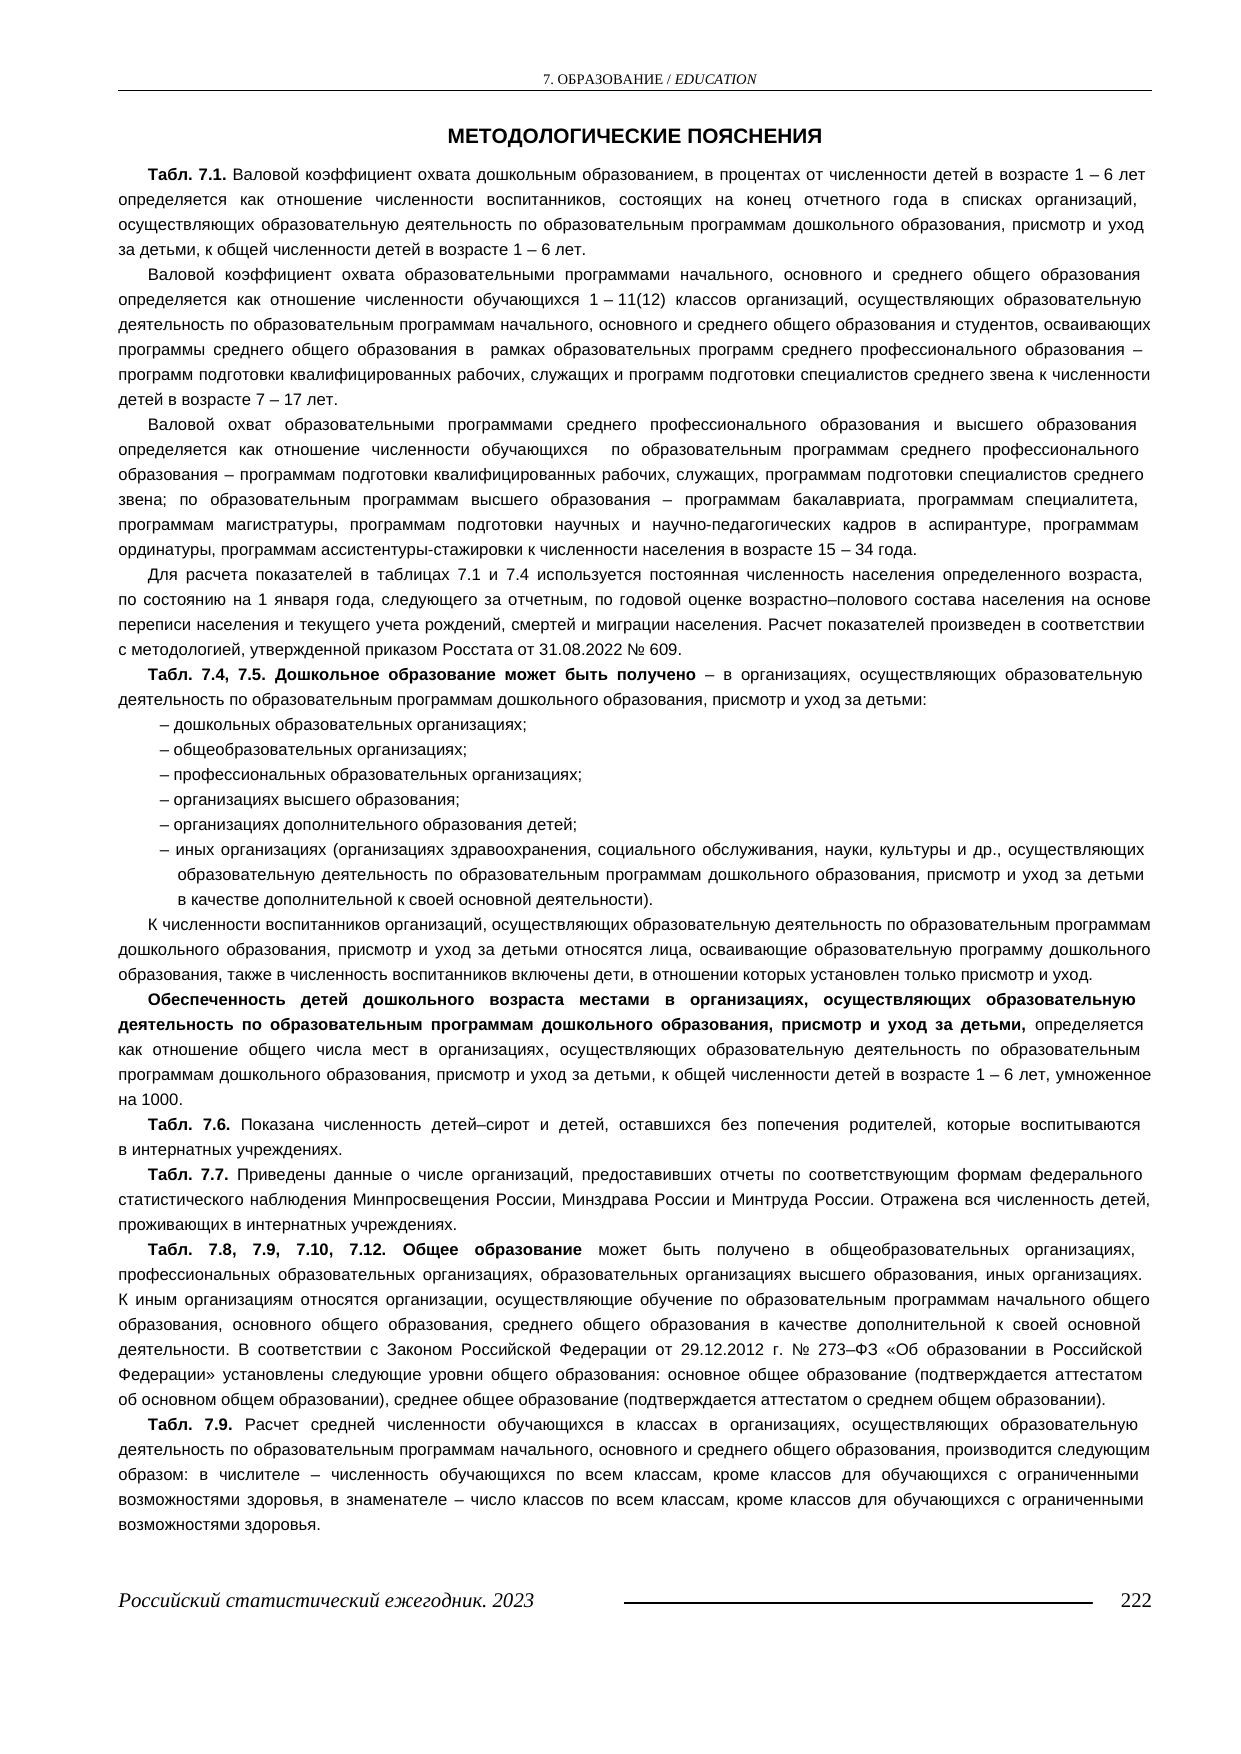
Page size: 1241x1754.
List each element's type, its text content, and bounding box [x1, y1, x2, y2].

text МЕТОДОЛОГИЧЕСКИЕ ПОЯСНЕНИЯ [118, 124, 1152, 148]
text – общеобразовательных организациях; [118, 736, 1152, 761]
text Табл. 7.7. Приведены данные о числе организаций, предоставивших отчеты по соответствующим формам федерального статистического наблюдения Минпросвещения России, Минздрава России и Минтруда России. Отражена вся численность детей, проживающих в интернатных учреждениях. [118, 1161, 1152, 1236]
text Табл. 7.4, 7.5. Дошкольное образование может быть получено – в организациях, осуществляющих образовательную деятельность по образовательным программам дошкольного образования, присмотр и уход за детьми: [118, 661, 1152, 711]
text Валовой охват образовательными программами среднего профессионального образования и высшего образования определяется как отношение численности обучающихся по образовательным программам среднего профессионального образования – программам подготовки квалифицированных рабочих, служащих, программам подготовки специалистов среднего звена; по образовательным программам высшего образования – программам бакалавриата, программам специалитета, программам магистратуры, программам подготовки научных и научно-педагогических кадров в аспирантуре, программам ординатуры, программам ассистентуры-стажировки к численности населения в возрасте 15 – 34 года. [118, 411, 1152, 561]
text – организациях высшего образования; [118, 786, 1152, 811]
text Табл. 7.1. Валовой коэффициент охвата дошкольным образованием, в процентах от численности детей в возрасте 1 – 6 лет определяется как отношение численности воспитанников, состоящих на конец отчетного года в списках организаций, осуществляющих образовательную деятельность по образовательным программам дошкольного образования, присмотр и уход за детьми, к общей численности детей в возрасте 1 – 6 лет. [118, 161, 1152, 261]
text Валовой коэффициент охвата образовательными программами начального, основного и среднего общего образования определяется как отношение численности обучающихся 1 – 11(12) классов организаций, осуществляющих образовательную деятельность по образовательным программам начального, основного и среднего общего образования и студентов, осваивающих программы среднего общего образования в рамках образовательных программ среднего профессионального образования – программ подготовки квалифицированных рабочих, служащих и программ подготовки специалистов среднего звена к численности детей в возрасте 7 – 17 лет. [118, 261, 1152, 411]
text Для расчета показателей в таблицах 7.1 и 7.4 используется постоянная численность населения определенного возраста, по состоянию на 1 января года, следующего за отчетным, по годовой оценке возрастно–полового состава населения на основе переписи населения и текущего учета рождений, смертей и миграции населения. Расчет показателей произведен в соответствии с методологией, утвержденной приказом Росстата от 31.08.2022 № 609. [118, 561, 1152, 661]
text – организациях дополнительного образования детей; [118, 811, 1152, 836]
text Табл. 7.6. Показана численность детей–сирот и детей, оставшихся без попечения родителей, которые воспитываются в интернатных учреждениях. [118, 1111, 1152, 1161]
text – дошкольных образовательных организациях; [118, 711, 1152, 736]
text Табл. 7.8, 7.9, 7.10, 7.12. Общее образование может быть получено в общеобразовательных организациях, профессиональных образовательных организациях, образовательных организациях высшего образования, иных организациях. К иным организациям относятся организации, осуществляющие обучение по образовательным программам начального общего образования, основного общего образования, среднего общего образования в качестве дополнительной к своей основной деятельности. В соответствии с Законом Российской Федерации от 29.12.2012 г. № 273–ФЗ «Об образовании в Российской Федерации» установлены следующие уровни общего образования: основное общее образование (подтверждается аттестатом об основном общем образовании), среднее общее образование (подтверждается аттестатом о среднем общем образовании). [118, 1236, 1152, 1411]
text – иных организациях (организациях здравоохранения, социального обслуживания, науки, культуры и др., осуществляющих образовательную деятельность по образовательным программам дошкольного образования, присмотр и уход за детьми в качестве дополнительной к своей основной деятельности). [159, 836, 1152, 911]
text К численности воспитанников организаций, осуществляющих образовательную деятельность по образовательным программам дошкольного образования, присмотр и уход за детьми относятся лица, осваивающие образовательную программу дошкольного образования, также в численность воспитанников включены дети, в отношении которых установлен только присмотр и уход. [118, 911, 1152, 986]
text – профессиональных образовательных организациях; [118, 761, 1152, 786]
text Обеспеченность детей дошкольного возраста местами в организациях, осуществляющих образовательную деятельность по образовательным программам дошкольного образования, присмотр и уход за детьми, определяется как отношение общего числа мест в организациях, осуществляющих образовательную деятельность по образовательным программам дошкольного образования, присмотр и уход за детьми, к общей численности детей в возрасте 1 – 6 лет, умноженное на 1000. [118, 986, 1152, 1111]
text Табл. 7.9. Расчет средней численности обучающихся в классах в организациях, осуществляющих образовательную деятельность по образовательным программам начального, основного и среднего общего образования, производится следующим образом: в числителе – численность обучающихся по всем классам, кроме классов для обучающихся с ограниченными возможностями здоровья, в знаменателе – число классов по всем классам, кроме классов для обучающихся с ограниченными возможностями здоровья. [118, 1411, 1152, 1536]
